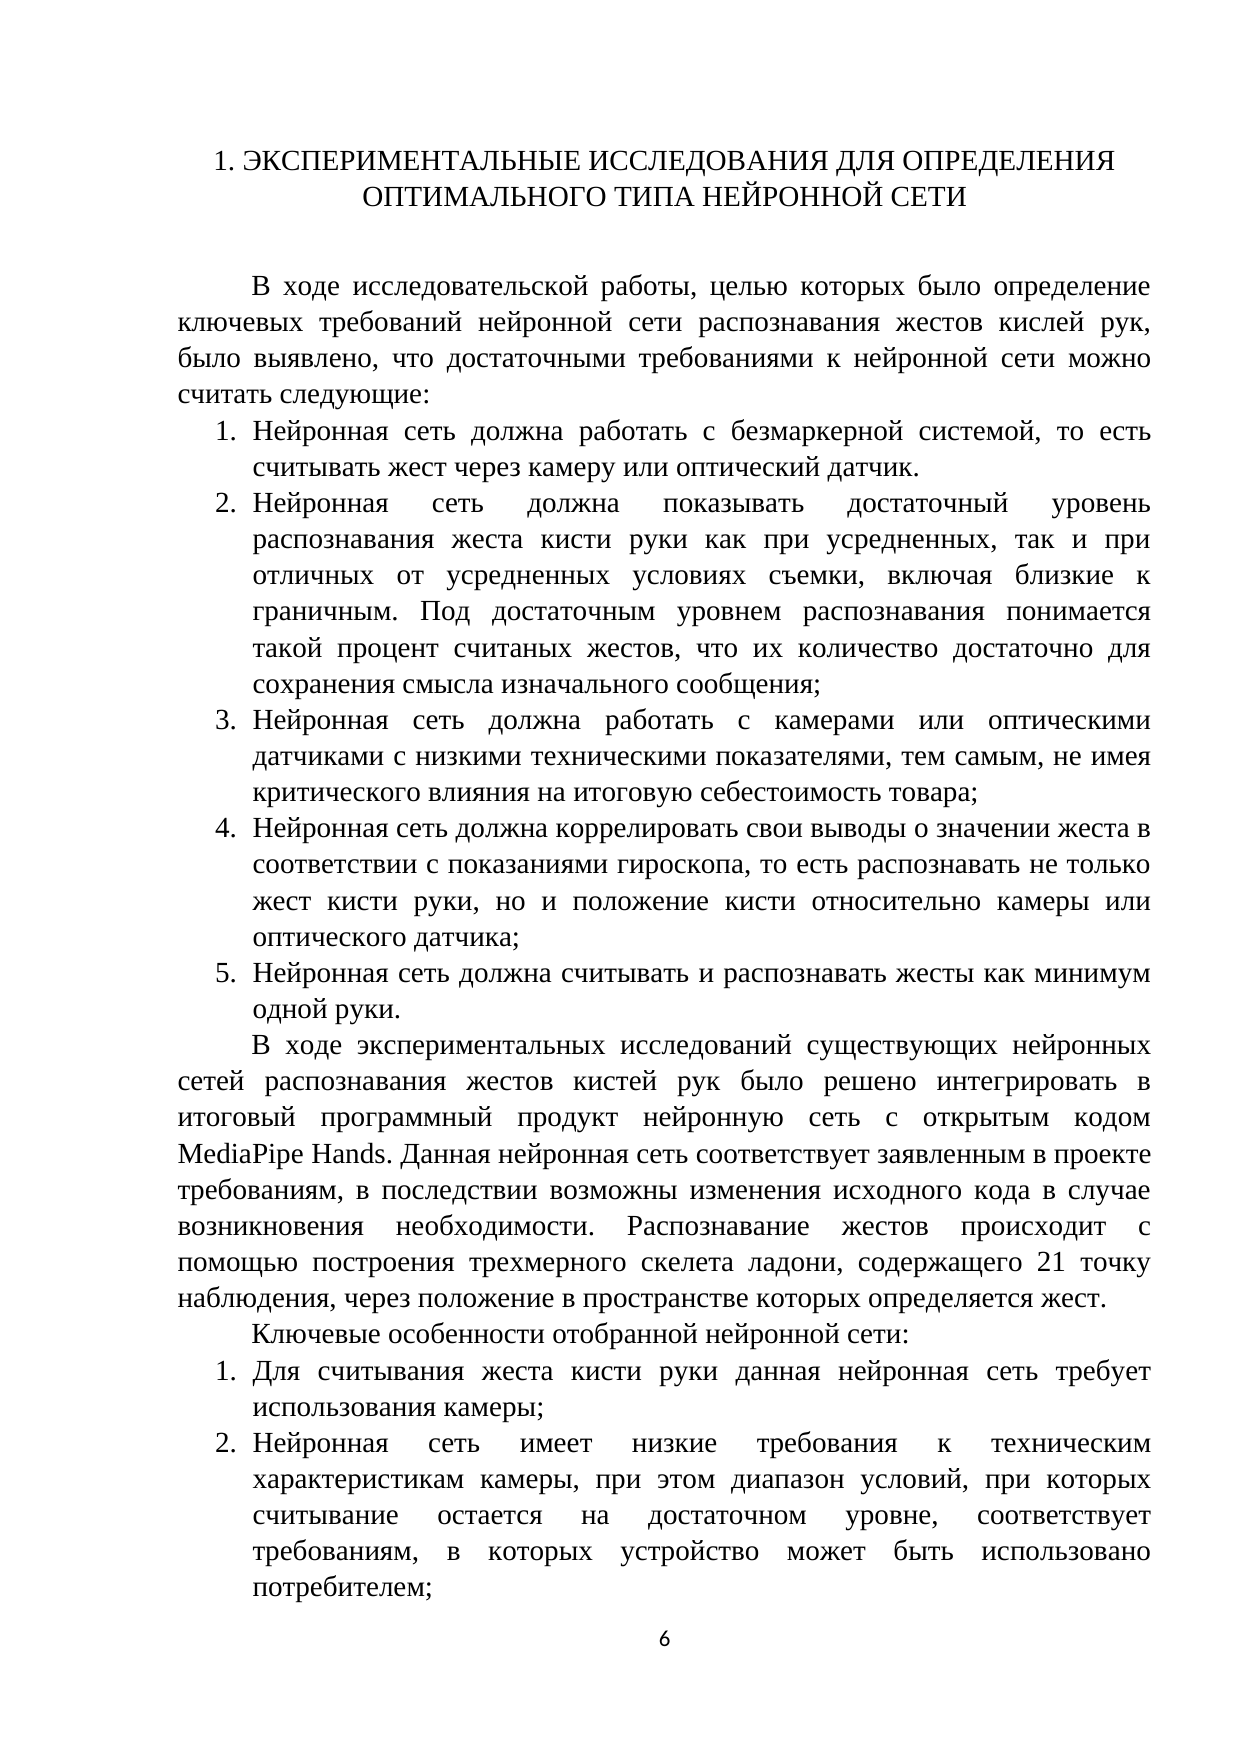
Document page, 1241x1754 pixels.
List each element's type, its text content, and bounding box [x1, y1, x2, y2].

list Нейронная сеть имеет низкие требования к техническим характеристикам камеры, при этом диапазон условий, при которых считывание остается на достаточном уровне, соответствует требованиям, в которых устройство может быть использовано потребителем; [215, 1425, 1152, 1603]
list Нейронная сеть должна работать с камерами или оптическими датчиками с низкими техническими показателями, тем самым, не имея критического влияния на итоговую себестоимость товара; [215, 702, 1152, 808]
list Нейронная сеть должна коррелировать свои выводы о значении жеста в соответствии с показаниями гироскопа, то есть распознавать не только жест кисти руки, но и положение кисти относительно камеры или оптического датчика; [215, 810, 1152, 952]
list Нейронная сеть должна показывать достаточный уровень распознавания жеста кисти руки как при усредненных, так и при отличных от усредненных условиях съемки, включая близкие к граничным. Под достаточным уровнем распознавания понимается такой процент считаных жестов, что их количество достаточно для сохранения смысла изначального сообщения; [215, 485, 1152, 699]
text Ключевые особенности отобранной нейронной сети: [177, 1316, 1152, 1350]
list Нейронная сеть должна работать с безмаркерной системой, то есть считывать жест через камеру или оптический датчик. [215, 413, 1152, 482]
text В ходе исследовательской работы, целью которых было определение ключевых требований нейронной сети распознавания жестов кислей рук, было выявлено, что достаточными требованиями к нейронной сети можно считать следующие: [177, 268, 1152, 410]
text В ходе экспериментальных исследований существующих нейронных сетей распознавания жестов кистей рук было решено интегрировать в итоговый программный продукт нейронную сеть с открытым кодом MediaPipe Hands. Данная нейронная сеть соответствует заявленным в проекте требованиям, в последствии возможны изменения исходного кода в случае возникновения необходимости. Распознавание жестов происходит с помощью построения трехмерного скелета ладони, содержащего 21 точку наблюдения, через положение в пространстве которых определяется жест. [177, 1027, 1152, 1314]
list Нейронная сеть должна считывать и распознавать жесты как минимум одной руки. [215, 955, 1152, 1025]
list Для считывания жеста кисти руки данная нейронная сеть требует использования камеры; [215, 1353, 1152, 1422]
subtitle 1. ЭКСПЕРИМЕНТАЛЬНЫЕ ИССЛЕДОВАНИЯ ДЛЯ ОПРЕДЕЛЕНИЯ ОПТИМАЛЬНОГО ТИПА НЕЙРОННОЙ СЕТИ [177, 143, 1152, 213]
